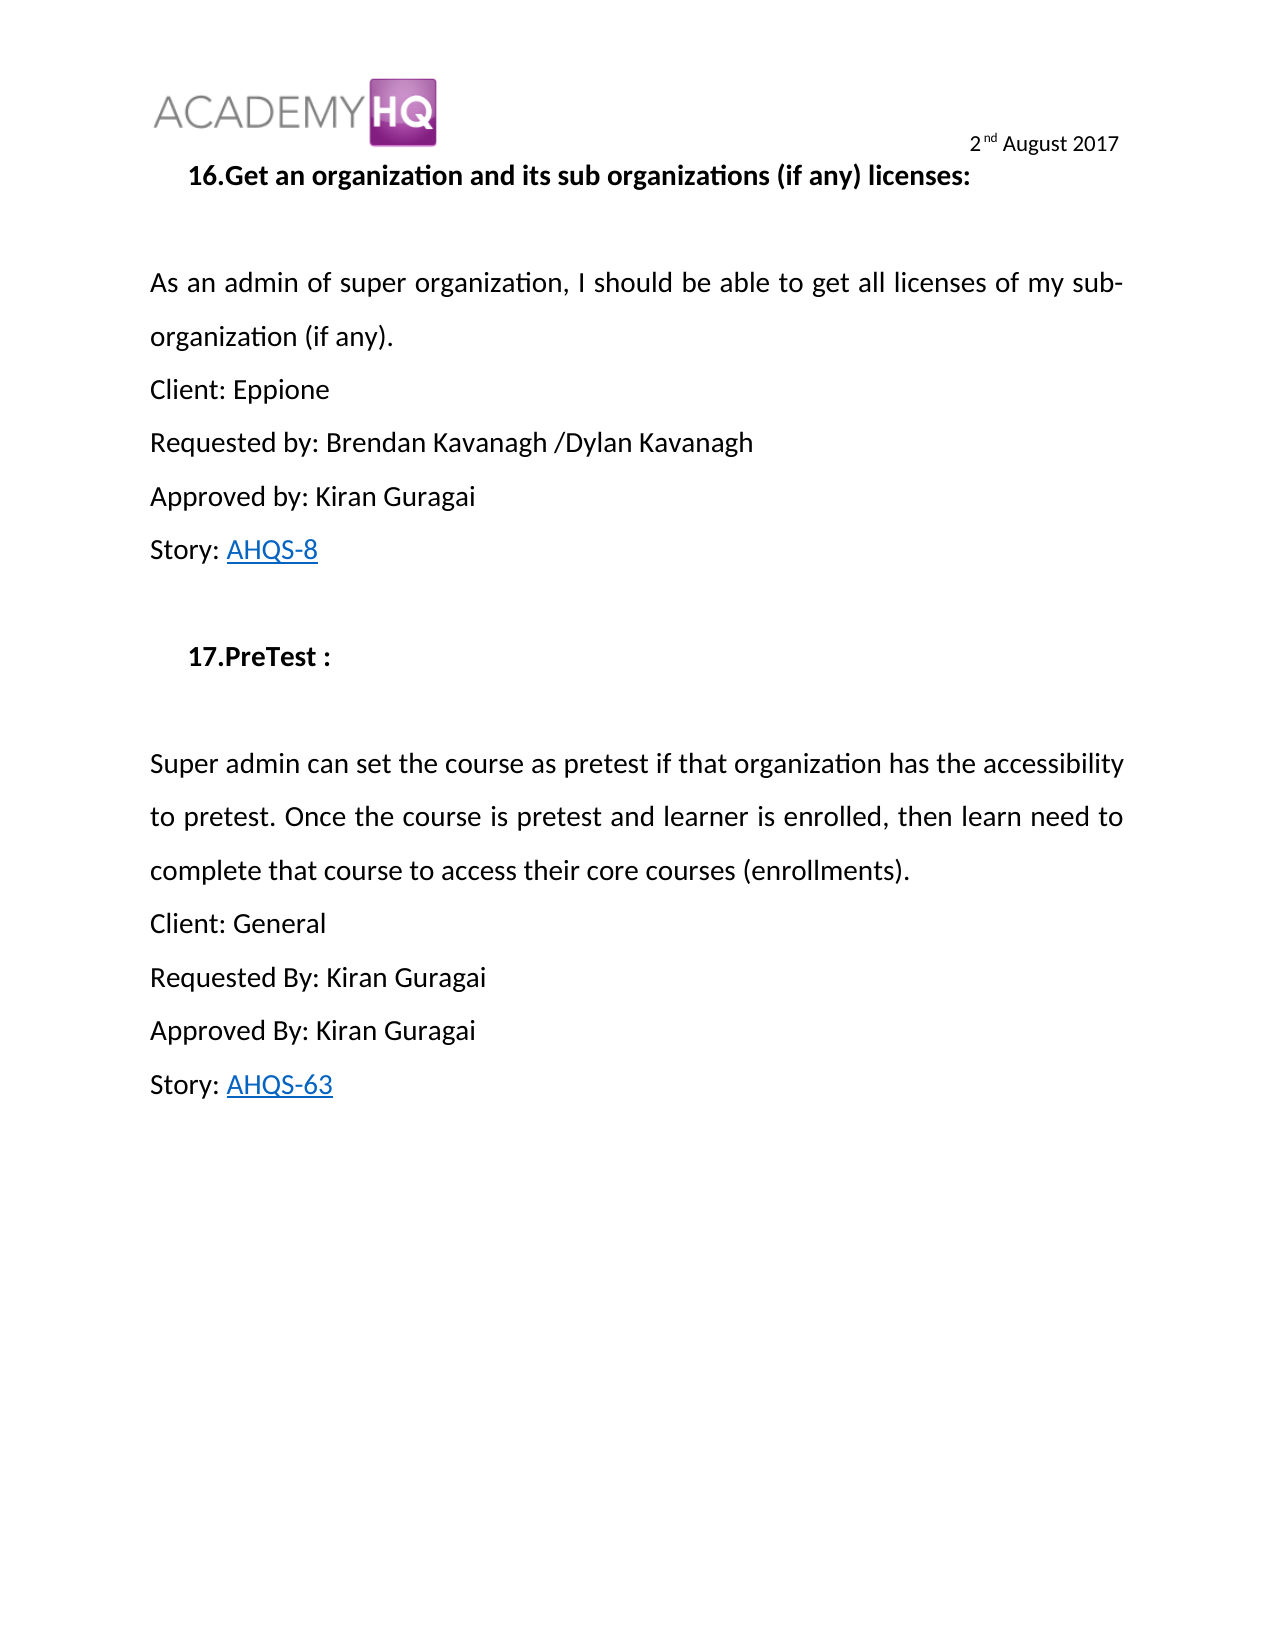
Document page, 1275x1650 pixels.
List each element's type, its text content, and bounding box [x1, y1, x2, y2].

text Approved By: Kiran Guragai [150, 1012, 1125, 1048]
text Client: General [150, 905, 1125, 941]
text Story: AHQS-8 [150, 531, 1125, 567]
text Requested by: Brendan Kavanagh /Dylan Kavanagh [150, 424, 1125, 460]
list PreTest : [187, 638, 1125, 674]
text Requested By: Kiran Guragai [150, 959, 1125, 994]
list Get an organization and its sub organizations (if any) licenses: [187, 157, 1125, 193]
text Client: Eppione [150, 371, 1125, 407]
text Super admin can set the course as pretest if that organization has the accessibility to pretest. Once the course is pretest and learner is enrolled, then learn need to complete that course to access their core courses (enrollments). [150, 745, 1125, 888]
picture [150, 75, 439, 152]
text Story: AHQS-63 [150, 1066, 1125, 1101]
text As an admin of super organization, I should be able to get all licenses of my sub-organization (if any). [150, 264, 1125, 353]
text Approved by: Kiran Guragai [150, 478, 1125, 513]
